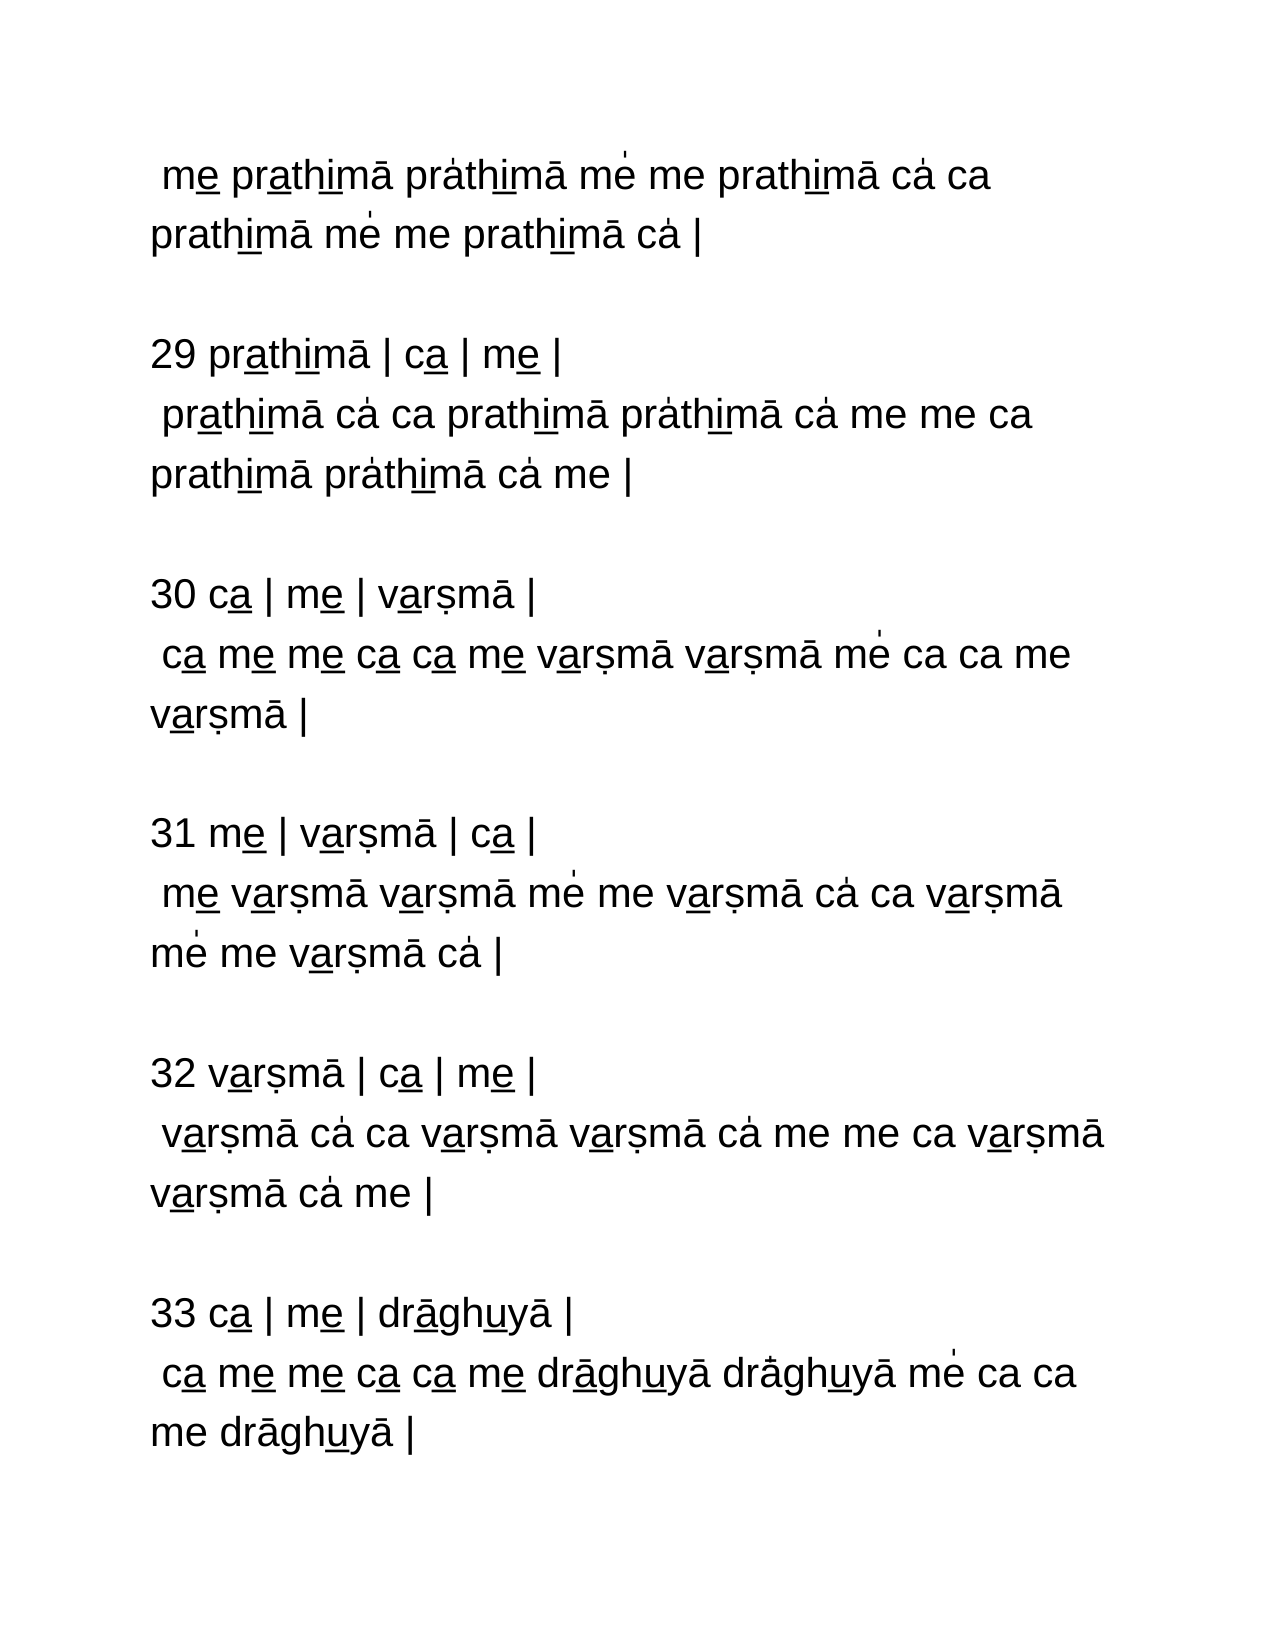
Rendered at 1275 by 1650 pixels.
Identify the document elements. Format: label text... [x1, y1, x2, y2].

text ca̲ me̲ me̲ ca̲ ca̲ me̲ drā̲ghu̲yā drā̍ghu̲yā me̍ ca ca me drāghu̲yā | [150, 1348, 1125, 1456]
text 31 me̲ | va̲rṣmā | ca̲ | [150, 809, 1125, 857]
text va̲rṣmā ca̍ ca va̲rṣmā va̲rṣmā ca̍ me me ca va̲rṣmā va̲rṣmā ca̍ me | [150, 1108, 1125, 1216]
text 32 va̲rṣmā | ca̲ | me̲ | [150, 1048, 1125, 1096]
text 30 ca̲ | me̲ | va̲rṣmā | [150, 569, 1125, 617]
text ca̲ me̲ me̲ ca̲ ca̲ me̲ va̲rṣmā va̲rṣmā me̍ ca ca me va̲rṣmā | [150, 629, 1125, 737]
text me̲ pra̲thi̲mā pra̍thi̲mā me̍ me prathi̲mā ca̍ ca prathi̲mā me̍ me prathi̲mā ca̍ | [150, 150, 1125, 258]
text 29 pra̲thi̲mā | ca̲ | me̲ | [150, 330, 1125, 378]
text pra̲thi̲mā ca̍ ca prathi̲mā pra̍thi̲mā ca̍ me me ca prathi̲mā pra̍thi̲mā ca̍ me | [150, 389, 1125, 497]
text me̲ va̲rṣmā va̲rṣmā me̍ me va̲rṣmā ca̍ ca va̲rṣmā me̍ me va̲rṣmā ca̍ | [150, 869, 1125, 977]
text 33 ca̲ | me̲ | drā̲ghu̲yā | [150, 1288, 1125, 1336]
